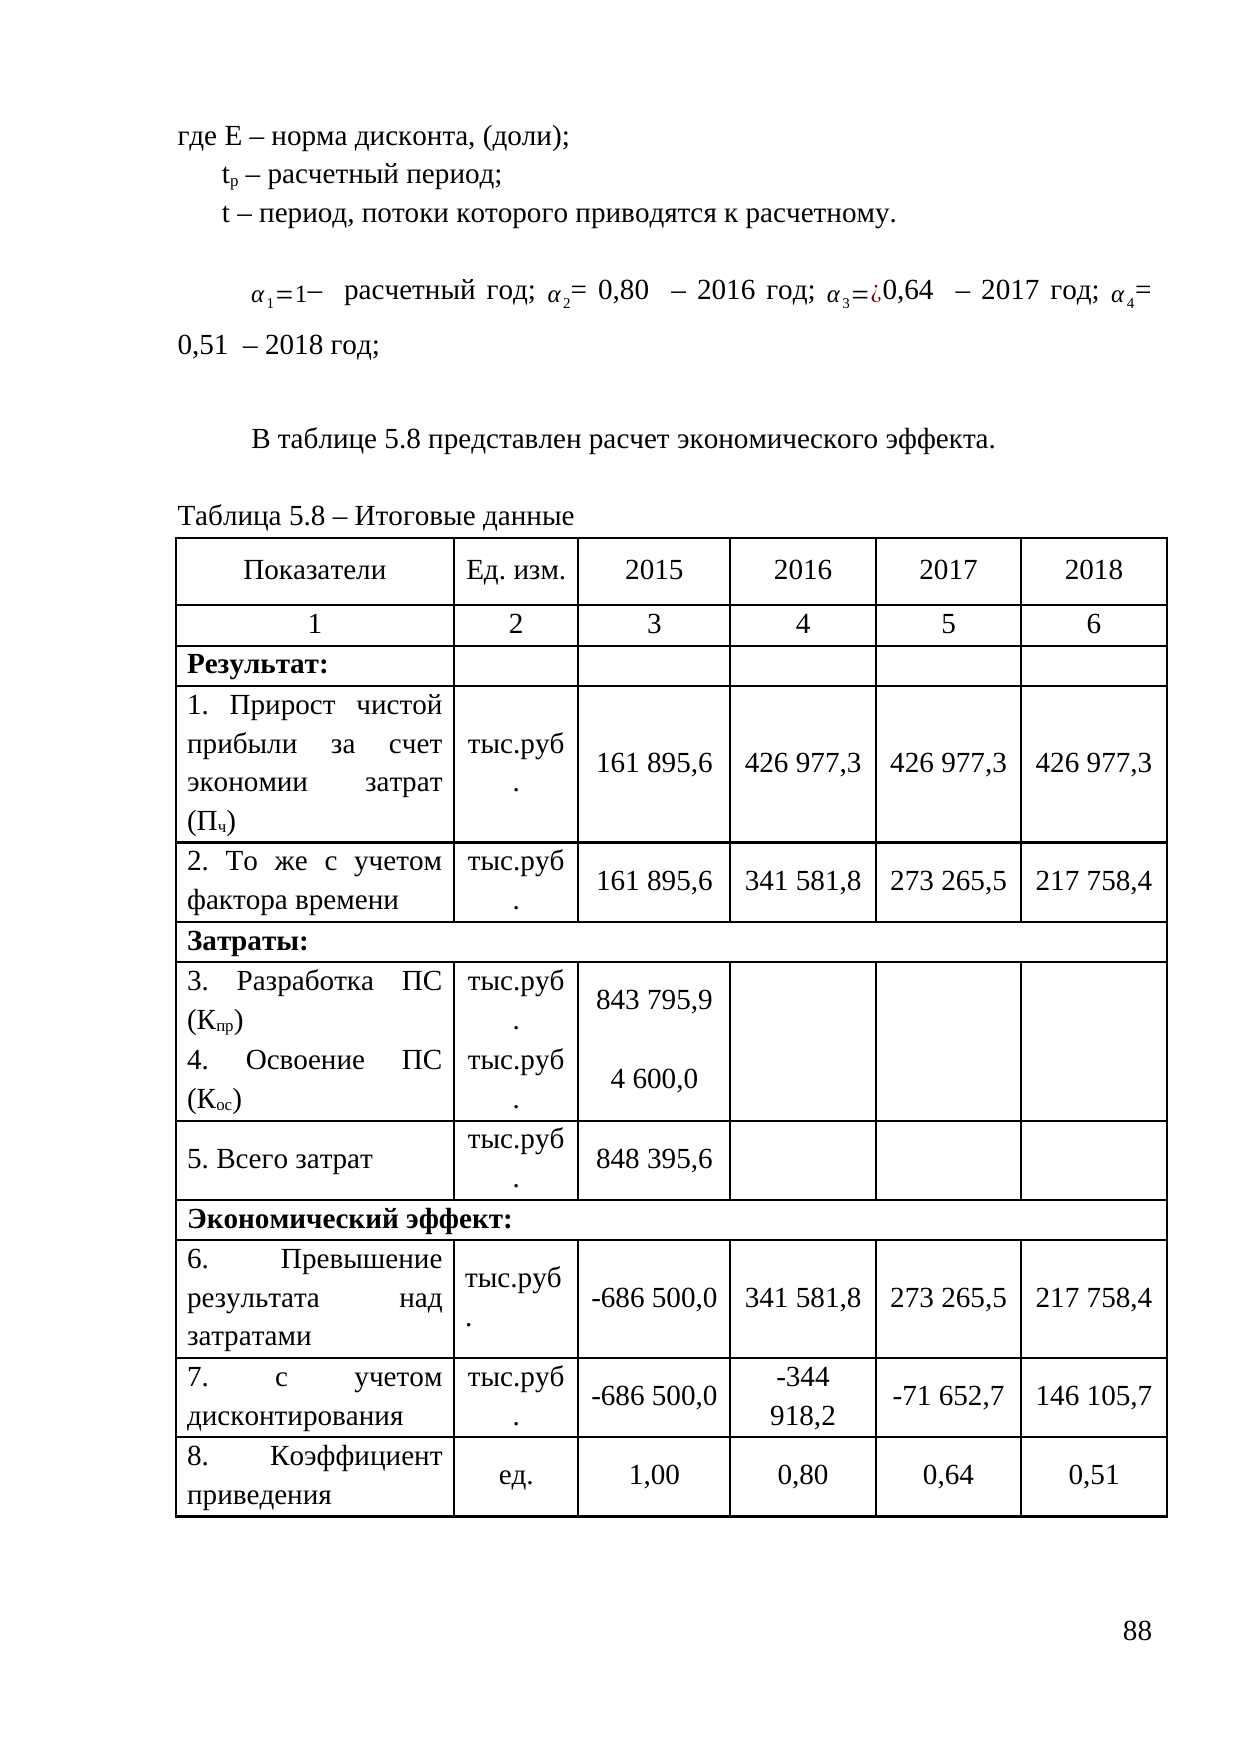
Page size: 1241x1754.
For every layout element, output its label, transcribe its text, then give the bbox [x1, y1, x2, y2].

table_cell 5. Всего затрат [177, 1122, 453, 1199]
table_cell -686 500,0 [579, 1241, 729, 1357]
text t – период, потоки которого приводятся к расчетному. [177, 195, 1152, 229]
table_cell 8. Коэффициент приведения [177, 1438, 453, 1515]
table_cell 161 895,6 [579, 844, 729, 921]
table_cell 426 977,3 [731, 687, 875, 841]
table_cell 7. с учетом дисконтирования [177, 1359, 453, 1436]
table_cell 217 758,4 [1022, 1241, 1166, 1357]
table_cell 4 600,0 [579, 1040, 729, 1119]
table_cell 426 977,3 [877, 687, 1020, 841]
table_cell 3 [579, 606, 729, 644]
table_cell [731, 647, 875, 685]
table_cell 341 581,8 [731, 844, 875, 921]
table_cell тыс.руб. [455, 687, 577, 841]
table_cell 1,00 [579, 1438, 729, 1515]
table_cell 6. Превышение результата над затратами [177, 1241, 453, 1357]
table_cell Затраты: [177, 923, 1166, 961]
table_cell Результат: [177, 647, 453, 685]
table_cell 161 895,6 [579, 687, 729, 841]
table_cell [877, 963, 1020, 1119]
table_cell [1022, 1122, 1166, 1199]
table_cell ед. [455, 1438, 577, 1515]
table_cell -686 500,0 [579, 1359, 729, 1436]
table_header 2016 [731, 539, 875, 604]
table_cell 1. Прирост чистой прибыли за счет экономии затрат (Пч) [177, 687, 453, 841]
table_cell [579, 647, 729, 685]
table_cell [731, 963, 875, 1119]
table_header 2017 [877, 539, 1020, 604]
table_cell 0,51 [1022, 1438, 1166, 1515]
table_cell [455, 647, 577, 685]
table_cell [877, 1122, 1020, 1199]
table_cell [1022, 963, 1166, 1119]
table_cell 843 795,9 [579, 963, 729, 1040]
table_cell 273 265,5 [877, 1241, 1020, 1357]
table_cell тыс.руб. [455, 1122, 577, 1199]
table_cell [731, 1122, 875, 1199]
list В таблице 5.8 представлен расчет экономического эффекта. [177, 421, 1152, 454]
table_cell 5 [877, 606, 1020, 644]
table_header Ед. изм. [455, 539, 577, 604]
table_cell [877, 647, 1020, 685]
table_cell -71 652,7 [877, 1359, 1020, 1436]
table_cell 6 [1022, 606, 1166, 644]
table_cell 4 [731, 606, 875, 644]
table_header 2015 [579, 539, 729, 604]
table_cell 848 395,6 [579, 1122, 729, 1199]
table_cell 273 265,5 [877, 844, 1020, 921]
table_cell 1 [177, 606, 453, 644]
text Таблица 5.8 – Итоговые данные [177, 498, 1152, 532]
table_cell -344 918,2 [731, 1359, 875, 1436]
table_cell тыс.руб. [455, 1359, 577, 1436]
table_cell тыс.руб. [455, 1040, 577, 1119]
table_cell 0,64 [877, 1438, 1020, 1515]
table_cell 2. То же с учетом фактора времени [177, 844, 453, 921]
table_header 2018 [1022, 539, 1166, 604]
table_cell Экономический эффект: [177, 1201, 1166, 1239]
table_cell тыс.руб. [455, 844, 577, 921]
table_cell 2 [455, 606, 577, 644]
table_cell тыс.руб. [455, 963, 577, 1040]
table_cell 217 758,4 [1022, 844, 1166, 921]
table_cell 426 977,3 [1022, 687, 1166, 841]
text tp – расчетный период; [177, 157, 1152, 190]
table_header Показатели [177, 539, 453, 604]
table_cell 4. Освоение ПС (Кос) [177, 1040, 453, 1119]
table_cell 3. Разработка ПС (Кпр) [177, 963, 453, 1040]
text где Е – норма дисконта, (доли); [177, 118, 1152, 152]
table_cell 146 105,7 [1022, 1359, 1166, 1436]
table_cell 341 581,8 [731, 1241, 875, 1357]
table_cell тыс.руб. [455, 1241, 577, 1357]
text – расчетный год; = 0,80 – 2016 год; 0,64 – 2017 год; = 0,51 – 2018 год; [177, 272, 1152, 375]
table_cell 0,80 [731, 1438, 875, 1515]
table_cell [1022, 647, 1166, 685]
